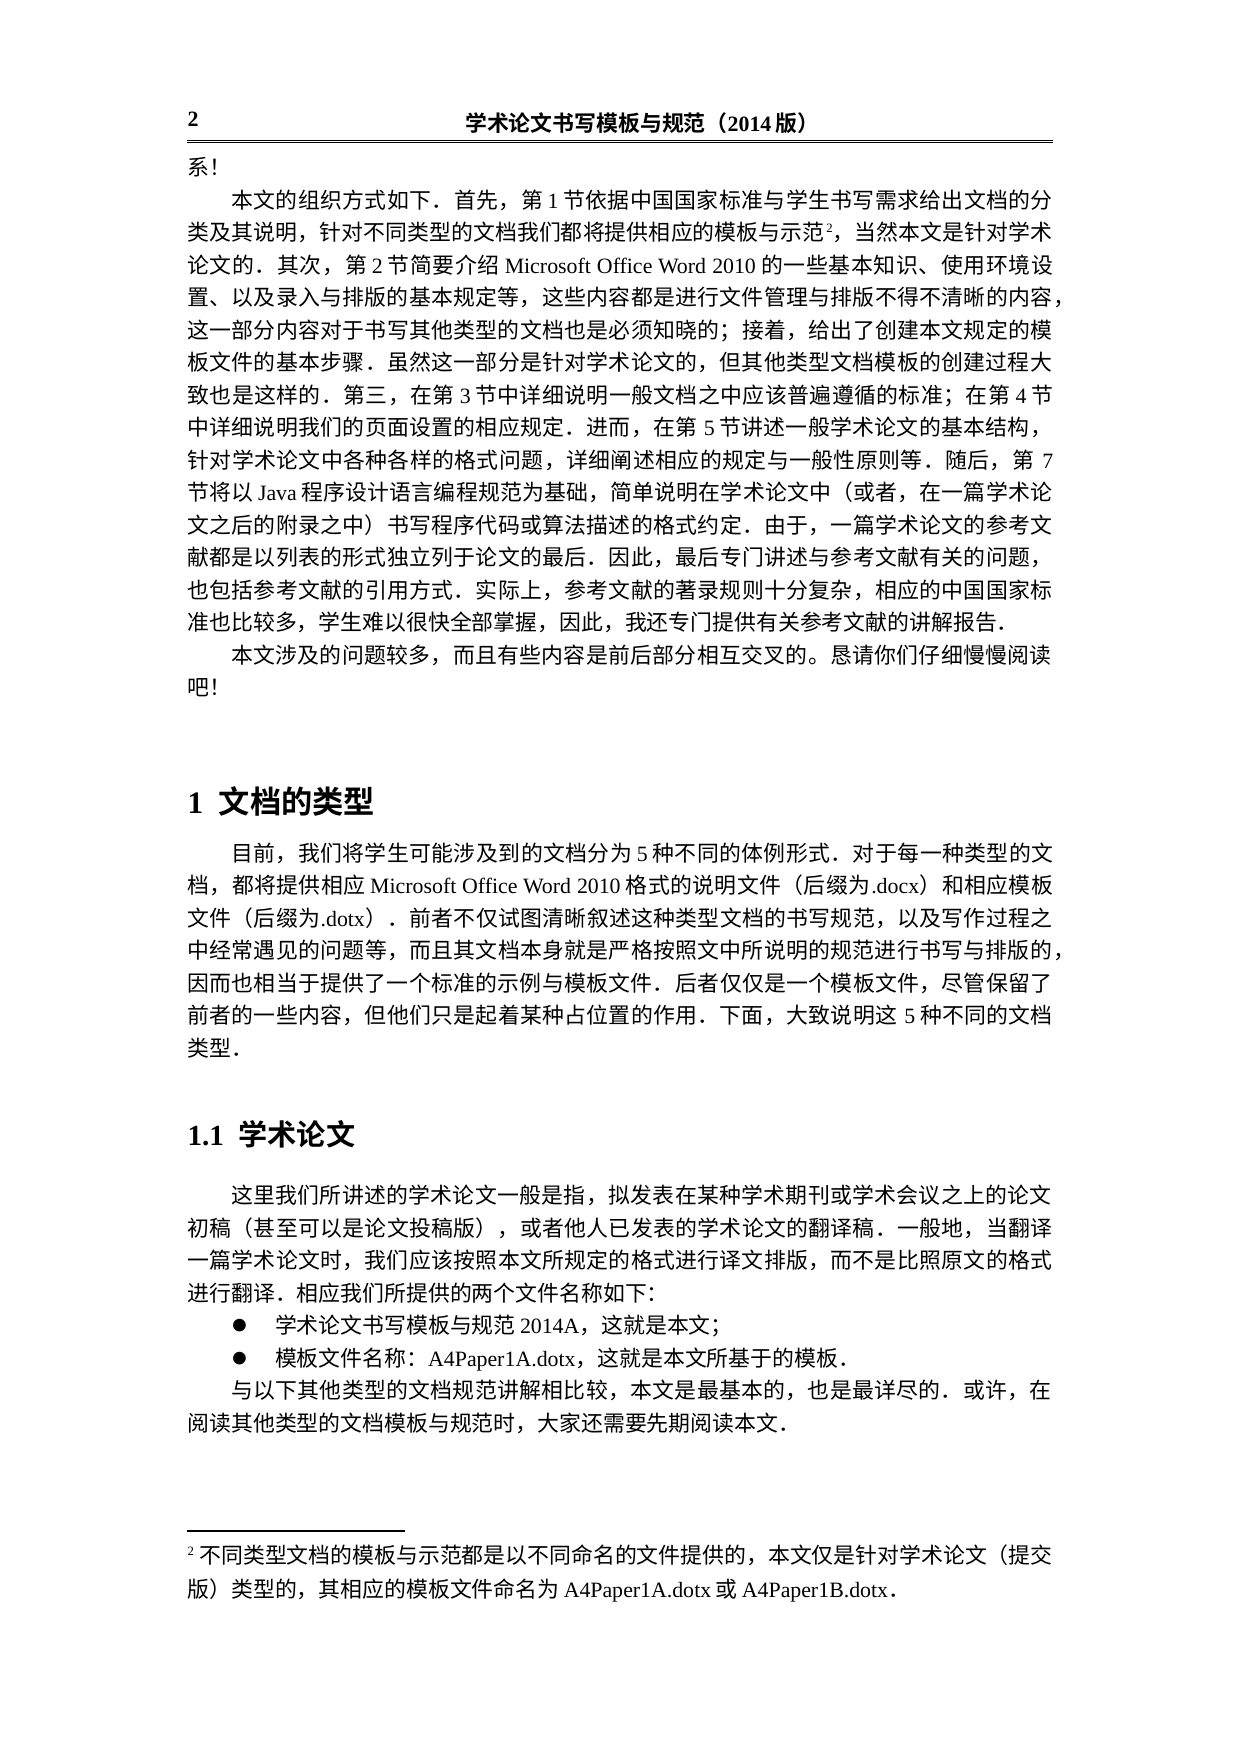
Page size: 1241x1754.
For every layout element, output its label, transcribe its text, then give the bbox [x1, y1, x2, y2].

text 这里我们所讲述的学术论文一般是指，拟发表在某种学术期刊或学术会议之上的论文初稿（甚至可以是论文投稿版），或者他人已发表的学术论文的翻译稿．一般地，当翻译一篇学术论文时，我们应该按照本文所规定的格式进行译文排版，而不是比照原文的格式进行翻译．相应我们所提供的两个文件名称如下： [187, 1178, 1053, 1308]
subtitle 1.1 学术论文 [187, 1100, 1053, 1165]
text 与以下其他类型的文档规范讲解相比较，本文是最基本的，也是最详尽的．或许，在阅读其他类型的文档模板与规范时，大家还需要先期阅读本文． [187, 1373, 1053, 1438]
text 本文涉及的问题较多，而且有些内容是前后部分相互交叉的。恳请你们仔细慢慢阅读吧！ [187, 637, 1053, 702]
text 本文的组织方式如下．首先，第1节依据中国国家标准与学生书写需求给出文档的分类及其说明，针对不同类型的文档我们都将提供相应的模板与示范，当然本文是针对学术论文的．其次，第2节简要介绍Microsoft Office Word 2010的一些基本知识、使用环境设置、以及录入与排版的基本规定等，这些内容都是进行文件管理与排版不得不清晰的内容，这一部分内容对于书写其他类型的文档也是必须知晓的；接着，给出了创建本文规定的模板文件的基本步骤．虽然这一部分是针对学术论文的，但其他类型文档模板的创建过程大致也是这样的．第三，在第3节中详细说明一般文档之中应该普遍遵循的标准；在第4节中详细说明我们的页面设置的相应规定．进而，在第5节讲述一般学术论文的基本结构，针对学术论文中各种各样的格式问题，详细阐述相应的规定与一般性原则等．随后，第7节将以Java程序设计语言编程规范为基础，简单说明在学术论文中（或者，在一篇学术论文之后的附录之中）书写程序代码或算法描述的格式约定．由于，一篇学术论文的参考文献都是以列表的形式独立列于论文的最后．因此，最后专门讲述与参考文献有关的问题，也包括参考文献的引用方式．实际上，参考文献的著录规则十分复杂，相应的中国国家标准也比较多，学生难以很快全部掌握，因此，我还专门提供有关参考文献的讲解报告． [187, 182, 1053, 637]
text 目前，我们将学生可能涉及到的文档分为5种不同的体例形式．对于每一种类型的文档，都将提供相应Microsoft Office Word 2010格式的说明文件（后缀为.docx）和相应模板文件（后缀为.dotx）．前者不仅试图清晰叙述这种类型文档的书写规范，以及写作过程之中经常遇见的问题等，而且其文档本身就是严格按照文中所说明的规范进行书写与排版的，因而也相当于提供了一个标准的示例与模板文件．后者仅仅是一个模板文件，尽管保留了前者的一些内容，但他们只是起着某种占位置的作用．下面，大致说明这5种不同的文档类型． [187, 835, 1053, 1063]
subtitle 1 文档的类型 [187, 777, 1053, 823]
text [187, 150, 1053, 182]
text 学术论文书写模板与规范2014A，这就是本文； [231, 1308, 1053, 1340]
text 模板文件名称：A4Paper1A.dotx，这就是本文所基于的模板． [231, 1340, 1053, 1373]
